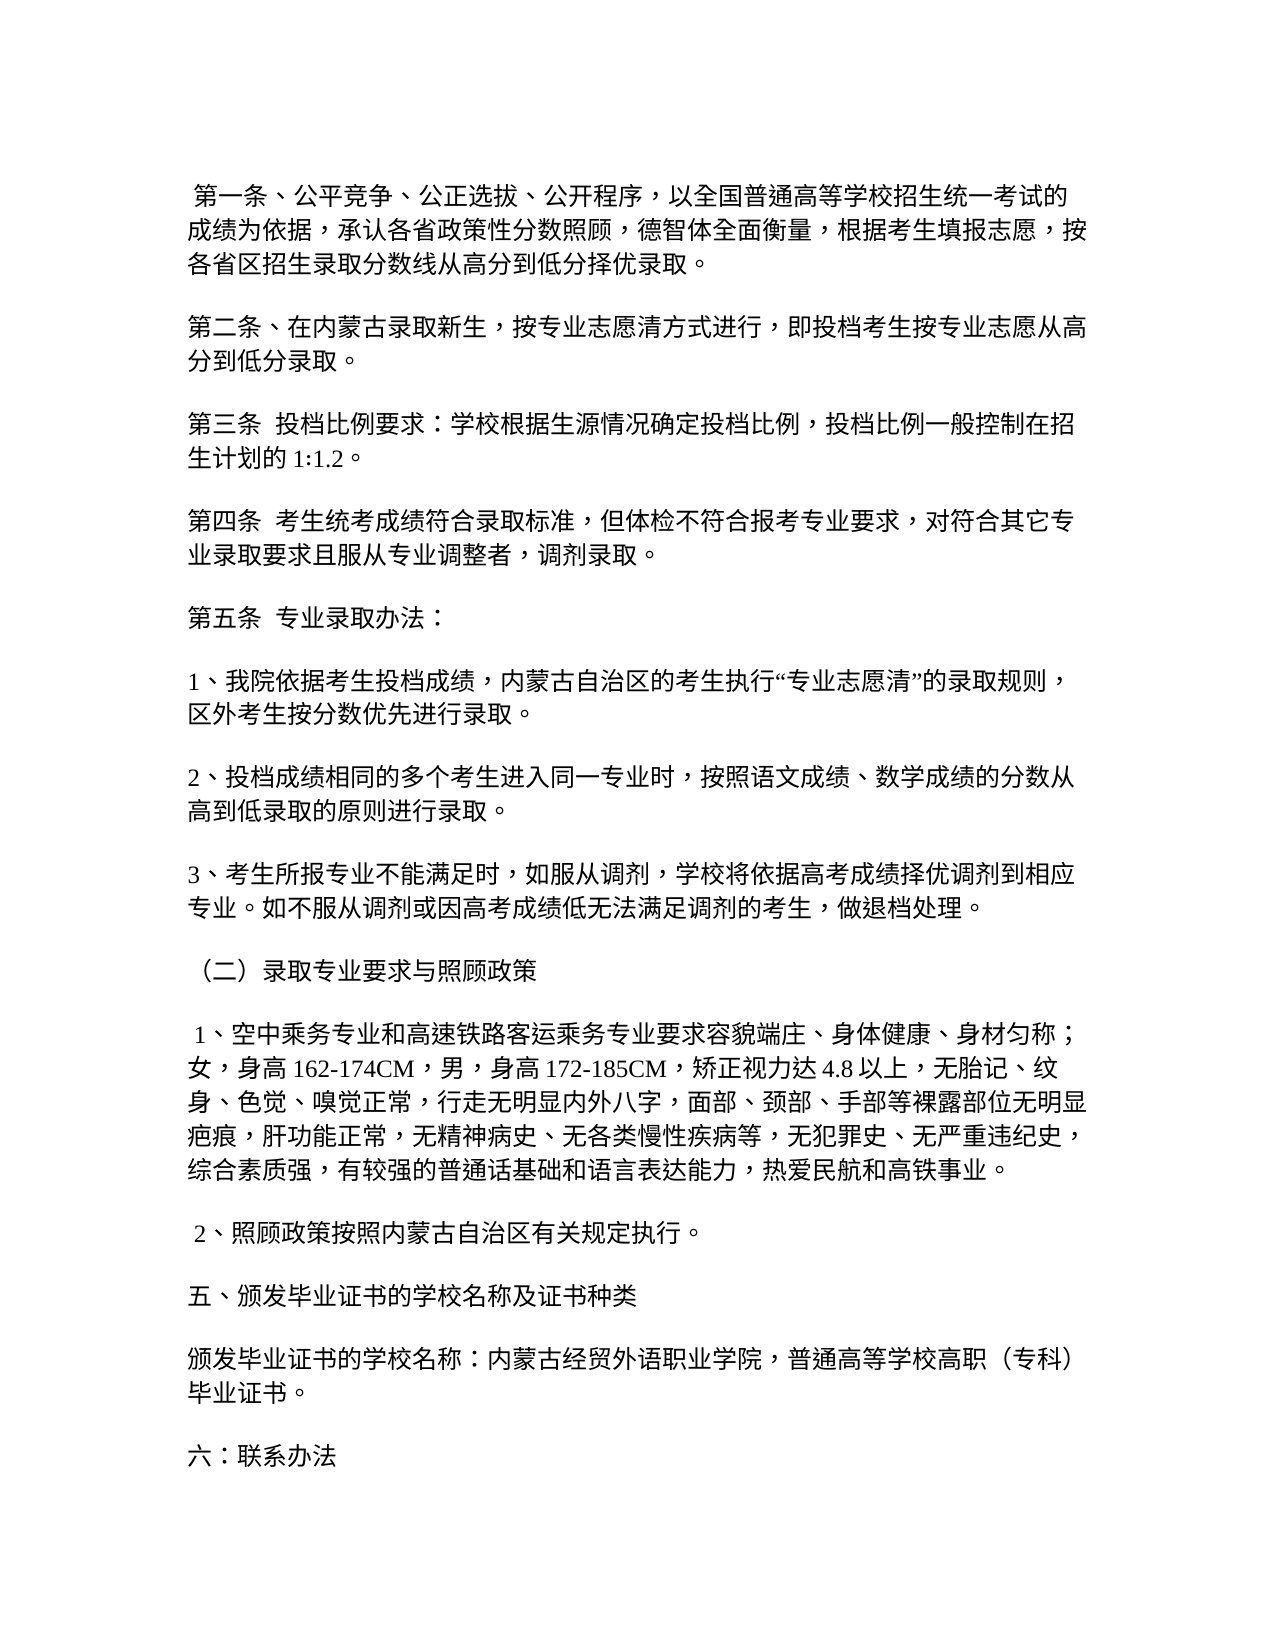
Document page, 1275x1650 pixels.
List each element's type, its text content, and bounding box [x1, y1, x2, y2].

text 1、我院依据考生投档成绩，内蒙古自治区的考生执行“专业志愿清”的录取规则，区外考生按分数优先进行录取。 [187, 663, 1087, 731]
text 1、空中乘务专业和高速铁路客运乘务专业要求容貌端庄、身体健康、身材匀称；女，身高162-174CM，男，身高172-185CM，矫正视力达4.8以上，无胎记、纹身、色觉、嗅觉正常，行走无明显内外八字，面部、颈部、手部等裸露部位无明显疤痕，肝功能正常，无精神病史、无各类慢性疾病等，无犯罪史、无严重违纪史，综合素质强，有较强的普通话基础和语言表达能力，热爱民航和高铁事业。 [187, 1017, 1087, 1187]
text 2、照顾政策按照内蒙古自治区有关规定执行。 [187, 1216, 1087, 1250]
text 第一条、公平竞争、公正选拔、公开程序，以全国普通高等学校招生统一考试的成绩为依据，承认各省政策性分数照顾，德智体全面衡量，根据考生填报志愿，按各省区招生录取分数线从高分到低分择优录取。 [187, 179, 1087, 281]
text 第五条 专业录取办法： [187, 600, 1087, 634]
text 2、投档成绩相同的多个考生进入同一专业时，按照语文成绩、数学成绩的分数从高到低录取的原则进行录取。 [187, 760, 1087, 828]
text 第三条 投档比例要求：学校根据生源情况确定投档比例，投档比例一般控制在招生计划的1∶1.2。 [187, 407, 1087, 475]
text 六：联系办法 [187, 1438, 1087, 1472]
text 第四条 考生统考成绩符合录取标准，但体检不符合报考专业要求，对符合其它专业录取要求且服从专业调整者，调剂录取。 [187, 503, 1087, 572]
text 3、考生所报专业不能满足时，如服从调剂，学校将依据高考成绩择优调剂到相应专业。如不服从调剂或因高考成绩低无法满足调剂的考生，做退档处理。 [187, 857, 1087, 925]
text （二）录取专业要求与照顾政策 [187, 954, 1087, 988]
text 颁发毕业证书的学校名称：内蒙古经贸外语职业学院，普通高等学校高职（专科）毕业证书。 [187, 1341, 1087, 1409]
text 第二条、在内蒙古录取新生，按专业志愿清方式进行，即投档考生按专业志愿从高分到低分录取。 [187, 310, 1087, 378]
text 五、颁发毕业证书的学校名称及证书种类 [187, 1278, 1087, 1312]
